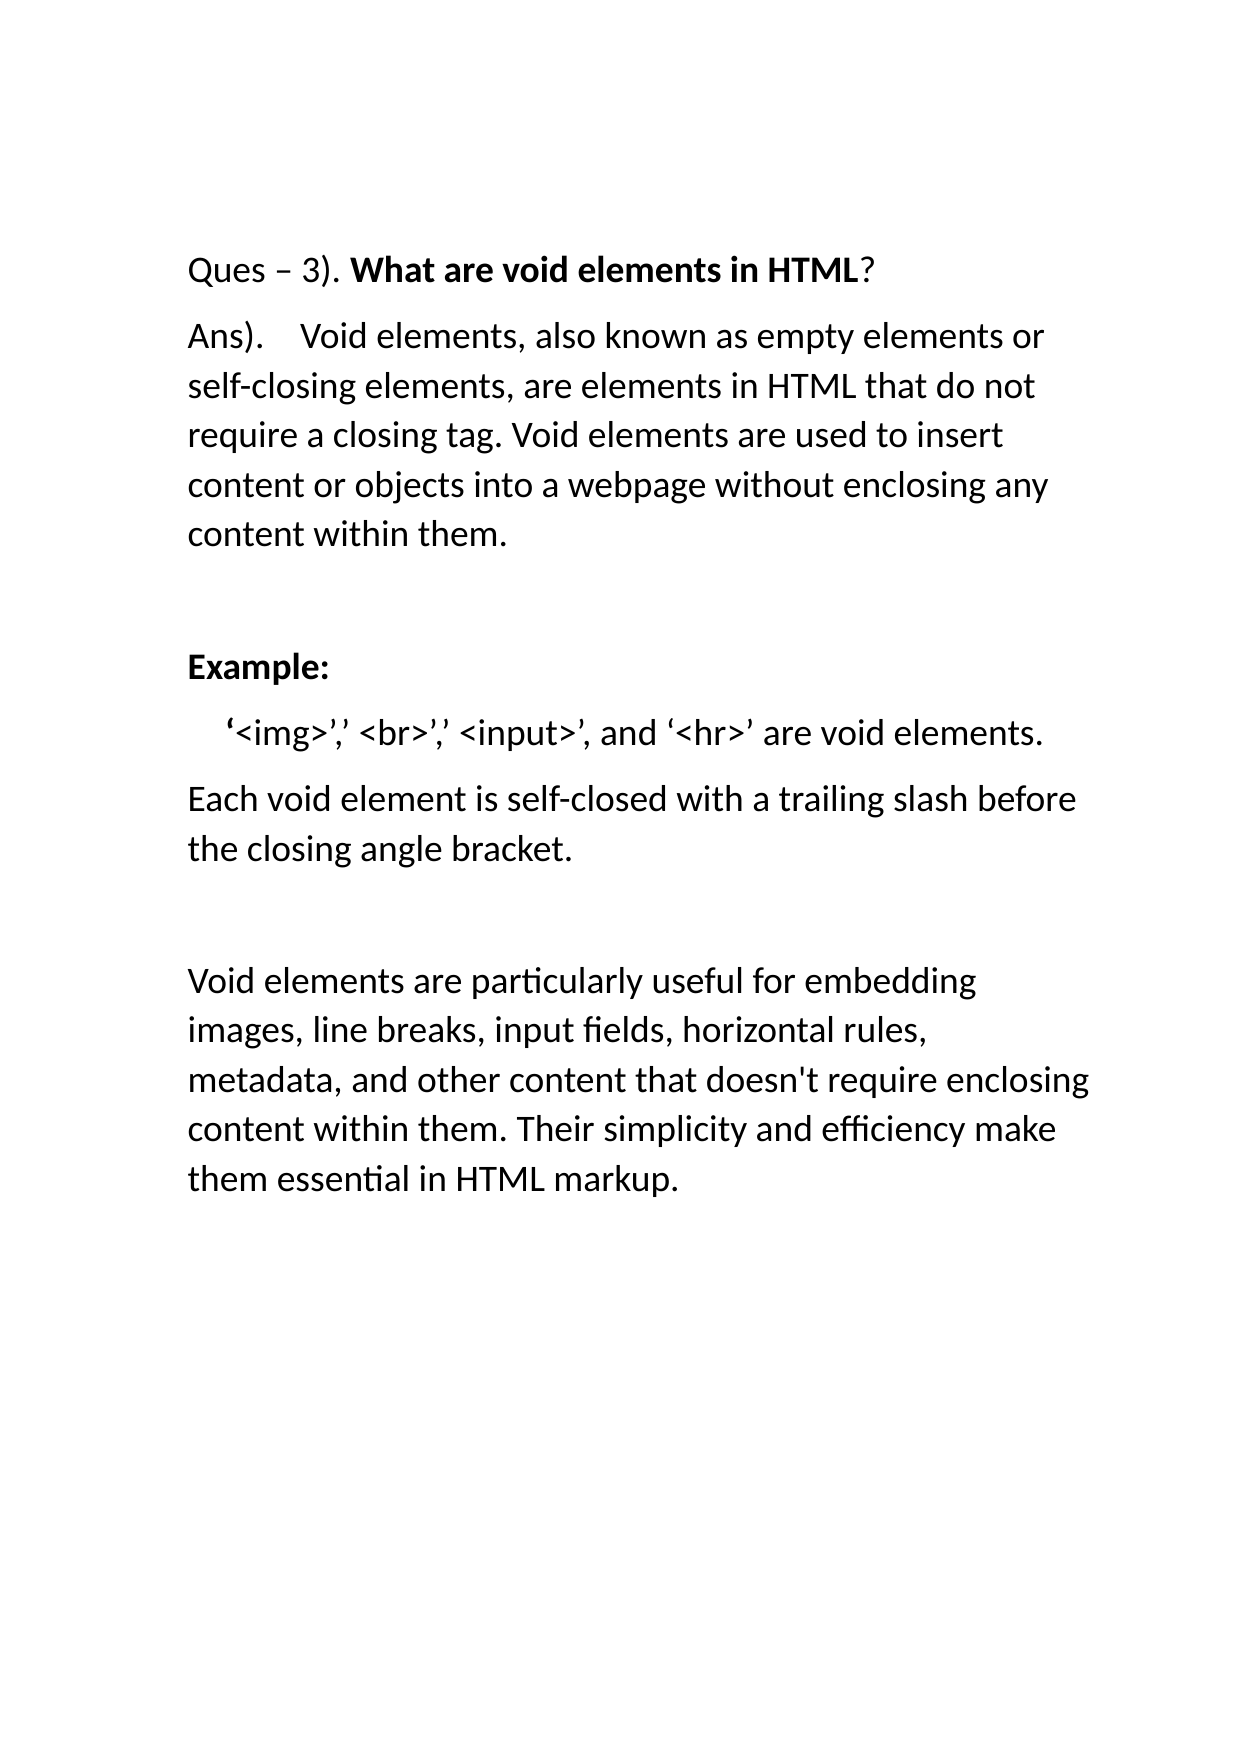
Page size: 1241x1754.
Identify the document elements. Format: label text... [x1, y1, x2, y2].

text ‘<img>’,’ <br>’,’ <input>’, and ‘<hr>’ are void elements. [187, 709, 1090, 755]
text Example: [187, 643, 1090, 688]
text Each void element is self-closed with a trailing slash before the closing angle bracket. [187, 775, 1090, 870]
text Ques – 3). What are void elements in HTML? [187, 246, 1090, 292]
text Ans). Void elements, also known as empty elements or self-closing elements, are elements in HTML that do not require a closing tag. Void elements are used to insert content or objects into a webpage without enclosing any content within them. [187, 312, 1090, 556]
text Void elements are particularly useful for embedding images, line breaks, input fields, horizontal rules, metadata, and other content that doesn't require enclosing content within them. Their simplicity and efficiency make them essential in HTML markup. [187, 957, 1090, 1201]
